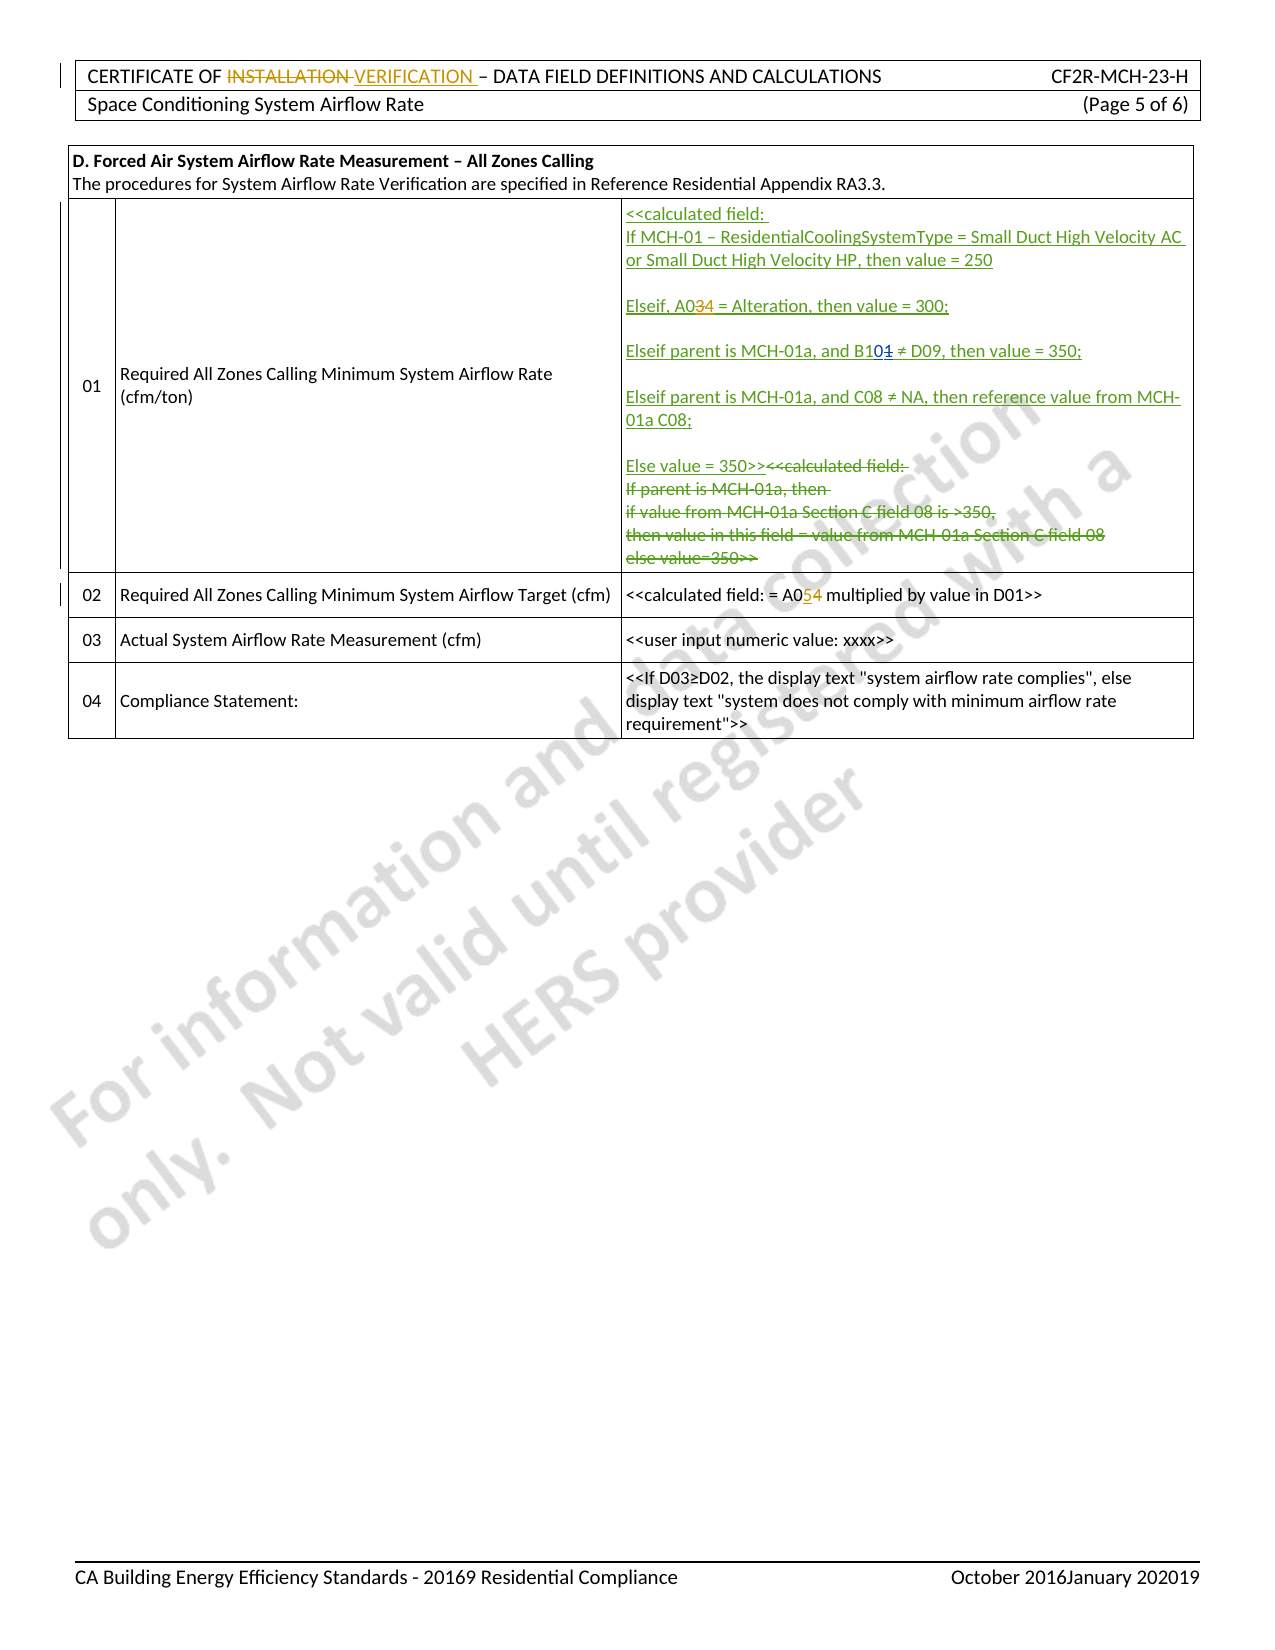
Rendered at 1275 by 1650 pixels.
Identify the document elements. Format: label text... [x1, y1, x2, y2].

table_cell <<user input numeric value: xxxx>> [622, 618, 1193, 662]
table_cell Compliance Statement: [116, 663, 621, 738]
table_cell 01 [69, 199, 115, 572]
table_cell Required All Zones Calling Minimum System Airflow Rate (cfm/ton) [116, 199, 621, 572]
table_header D. Forced Air System Airflow Rate Measurement – All Zones Calling The procedures for System Airflow Rate Verification are specified in Reference Residential Appendix RA3.3. [69, 146, 1193, 198]
table_cell Required All Zones Calling Minimum System Airflow Target (cfm) [116, 573, 621, 617]
table_cell 04 [69, 663, 115, 738]
table_cell [622, 199, 1193, 572]
table_cell <<calculated field: = A0 multiplied by value in D01>> [622, 573, 1193, 617]
table_cell Actual System Airflow Rate Measurement (cfm) [116, 618, 621, 662]
table_cell 03 [69, 618, 115, 662]
table_cell 02 [69, 573, 115, 617]
table_cell <<If D03≥D02, the display text "system airflow rate complies", else display text "system does not comply with minimum airflow rate requirement">> [622, 663, 1193, 738]
